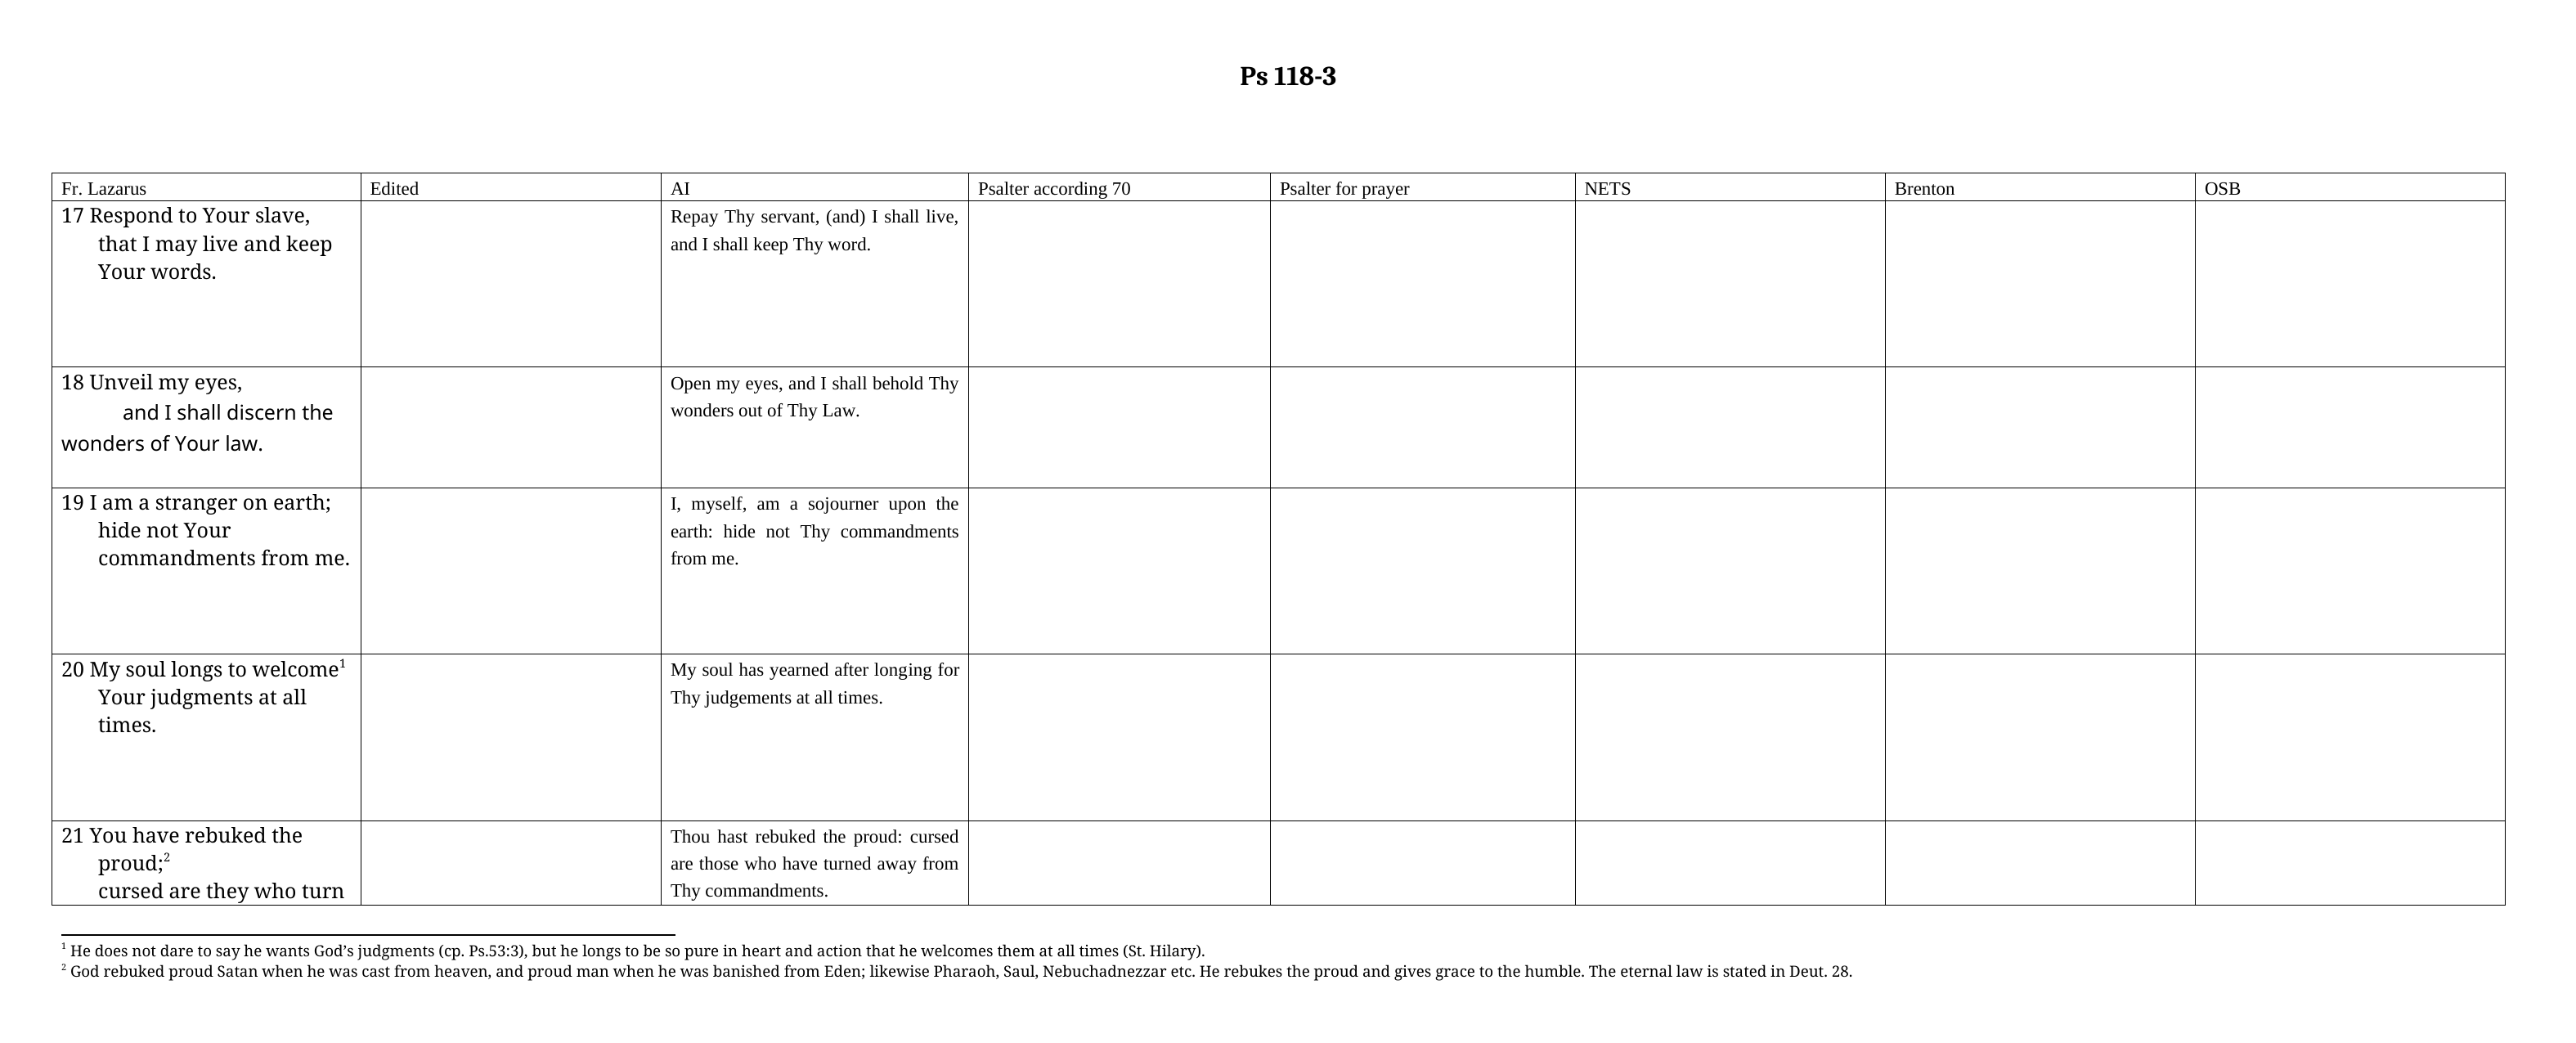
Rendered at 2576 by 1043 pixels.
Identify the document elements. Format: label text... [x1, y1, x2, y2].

table_cell [1576, 654, 1885, 820]
table_cell [361, 821, 661, 905]
table_cell [1576, 488, 1885, 654]
table_cell [361, 201, 661, 366]
table_header Psalter according 70 [969, 173, 1270, 200]
table_cell [1271, 367, 1575, 488]
table_cell [1271, 488, 1575, 654]
table_cell [2196, 367, 2505, 488]
table_cell [1886, 201, 2195, 366]
table_cell 21 You have rebuked the proud; cursed are they who turn from Your commandments. [52, 821, 361, 905]
table_cell [1886, 654, 2195, 820]
table_cell [2196, 821, 2505, 905]
table_cell [2196, 654, 2505, 820]
table_cell [1886, 367, 2195, 488]
table_cell [969, 201, 1270, 366]
table_cell 18 Unveil my eyes, and I shall discern the wonders of Your law. [52, 367, 361, 488]
table_header Fr. Lazarus [52, 173, 361, 200]
table_cell 17 Respond to Your slave, that I may live and keep Your words. [52, 201, 361, 366]
table_header Brenton [1886, 173, 2195, 200]
table_cell [1576, 367, 1885, 488]
table_cell 20 My soul longs to welcome Your judgments at all times. [52, 654, 361, 820]
table_cell [969, 367, 1270, 488]
table_cell I, myself, am a sojourner upon the earth: hide not Thy commandments from me. [662, 488, 968, 654]
table_header Edited [361, 173, 661, 200]
table_cell 19 I am a stranger on earth; hide not Your commandments from me. [52, 488, 361, 654]
table_cell [2196, 201, 2505, 366]
table_cell [969, 654, 1270, 820]
table_cell [1886, 488, 2195, 654]
table_cell [1576, 201, 1885, 366]
table_cell [361, 488, 661, 654]
table_header NETS [1576, 173, 1885, 200]
table_cell [969, 488, 1270, 654]
table_cell My soul has yearned after longing for Thy judgements at all times. [662, 654, 968, 820]
table_cell [361, 654, 661, 820]
table_header AI [662, 173, 968, 200]
table_cell [969, 821, 1270, 905]
table_cell [361, 367, 661, 488]
table_cell [1271, 654, 1575, 820]
table_cell [1576, 821, 1885, 905]
table_cell [1271, 821, 1575, 905]
table_cell Repay Thy servant, (and) I shall live, and I shall keep Thy word. [662, 201, 968, 366]
table_cell [2196, 488, 2505, 654]
table_header Psalter for prayer [1271, 173, 1575, 200]
table_cell Thou hast rebuked the proud: cursed are those who have turned away from Thy commandments. [662, 821, 968, 905]
table_cell [1886, 821, 2195, 905]
table_header OSB [2196, 173, 2505, 200]
subtitle Ps 118-3 [61, 61, 2515, 92]
table_cell [1271, 201, 1575, 366]
table_cell Open my eyes, and I shall behold Thy wonders out of Thy Law. [662, 367, 968, 488]
